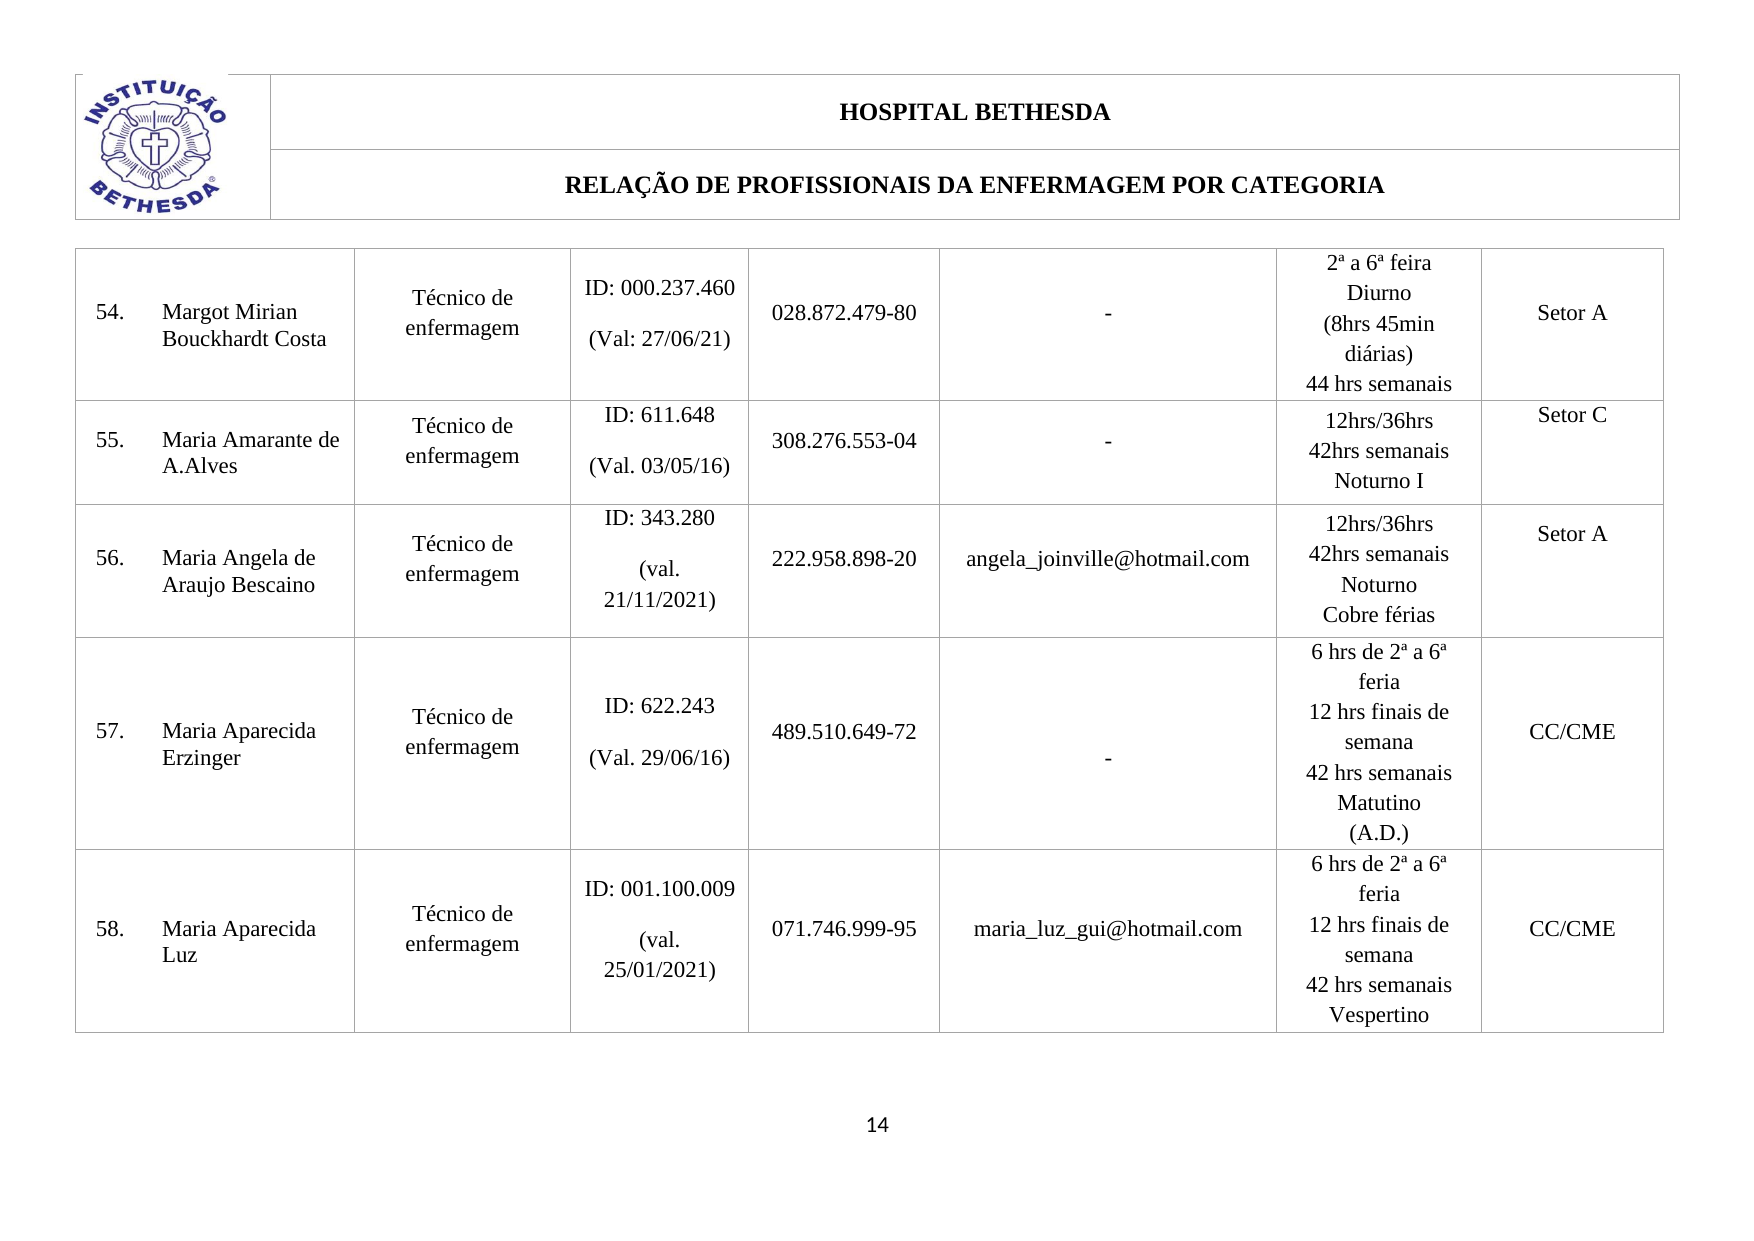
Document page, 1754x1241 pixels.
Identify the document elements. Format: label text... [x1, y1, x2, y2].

picture [82, 74, 229, 219]
table_cell Maria Angela de Araujo Bescaino [76, 505, 354, 637]
table_cell angela_joinville@hotmail.com [940, 505, 1276, 637]
table_cell 6 hrs de 2ª a 6ª feria 12 hrs finais de semana 42 hrs semanais Matutino (A.D.) [1277, 638, 1481, 849]
table_cell ID: 000.237.460 (Val: 27/06/21) [571, 249, 748, 400]
table_cell Setor A [1482, 249, 1663, 400]
table_cell Setor A [1482, 505, 1663, 637]
table_cell Técnico de enfermagem [355, 401, 570, 503]
table_cell Maria Aparecida Luz [76, 850, 354, 1032]
table_cell CC/CME [1482, 850, 1663, 1032]
table_cell Técnico de enfermagem [355, 505, 570, 637]
table_cell ID: 611.648 (Val. 03/05/16) [571, 401, 748, 503]
table_cell maria_luz_gui@hotmail.com [940, 850, 1276, 1032]
table_cell CC/CME [1482, 638, 1663, 849]
table_cell 6 hrs de 2ª a 6ª feria 12 hrs finais de semana 42 hrs semanais Vespertino [1277, 850, 1481, 1032]
table_cell 2ª a 6ª feira Diurno (8hrs 45min diárias) 44 hrs semanais [1277, 249, 1481, 400]
table_cell Técnico de enfermagem [355, 638, 570, 849]
table_cell Técnico de enfermagem [355, 249, 570, 400]
table_cell Maria Amarante de A.Alves [76, 401, 354, 503]
table_cell - [940, 249, 1276, 400]
table_cell 12hrs/36hrs 42hrs semanais Noturno I [1277, 401, 1481, 503]
table_cell 071.746.999-95 [749, 850, 939, 1032]
table_cell ID: 001.100.009 (val. 25/01/2021) [571, 850, 748, 1032]
table_cell 028.872.479-80 [749, 249, 939, 400]
table_cell ID: 622.243 (Val. 29/06/16) [571, 638, 748, 849]
table_cell 308.276.553-04 [749, 401, 939, 503]
table_cell 489.510.649-72 [749, 638, 939, 849]
table_cell Maria Aparecida Erzinger [76, 638, 354, 849]
table_cell ID: 343.280 (val. 21/11/2021) [571, 505, 748, 637]
table_cell Técnico de enfermagem [355, 850, 570, 1032]
table_cell 12hrs/36hrs 42hrs semanais Noturno Cobre férias [1277, 505, 1481, 637]
table_cell Setor C [1482, 401, 1663, 503]
table_cell Margot Mirian Bouckhardt Costa [76, 249, 354, 400]
table_cell 222.958.898-20 [749, 505, 939, 637]
table_cell - [940, 638, 1276, 849]
table_cell - [940, 401, 1276, 503]
